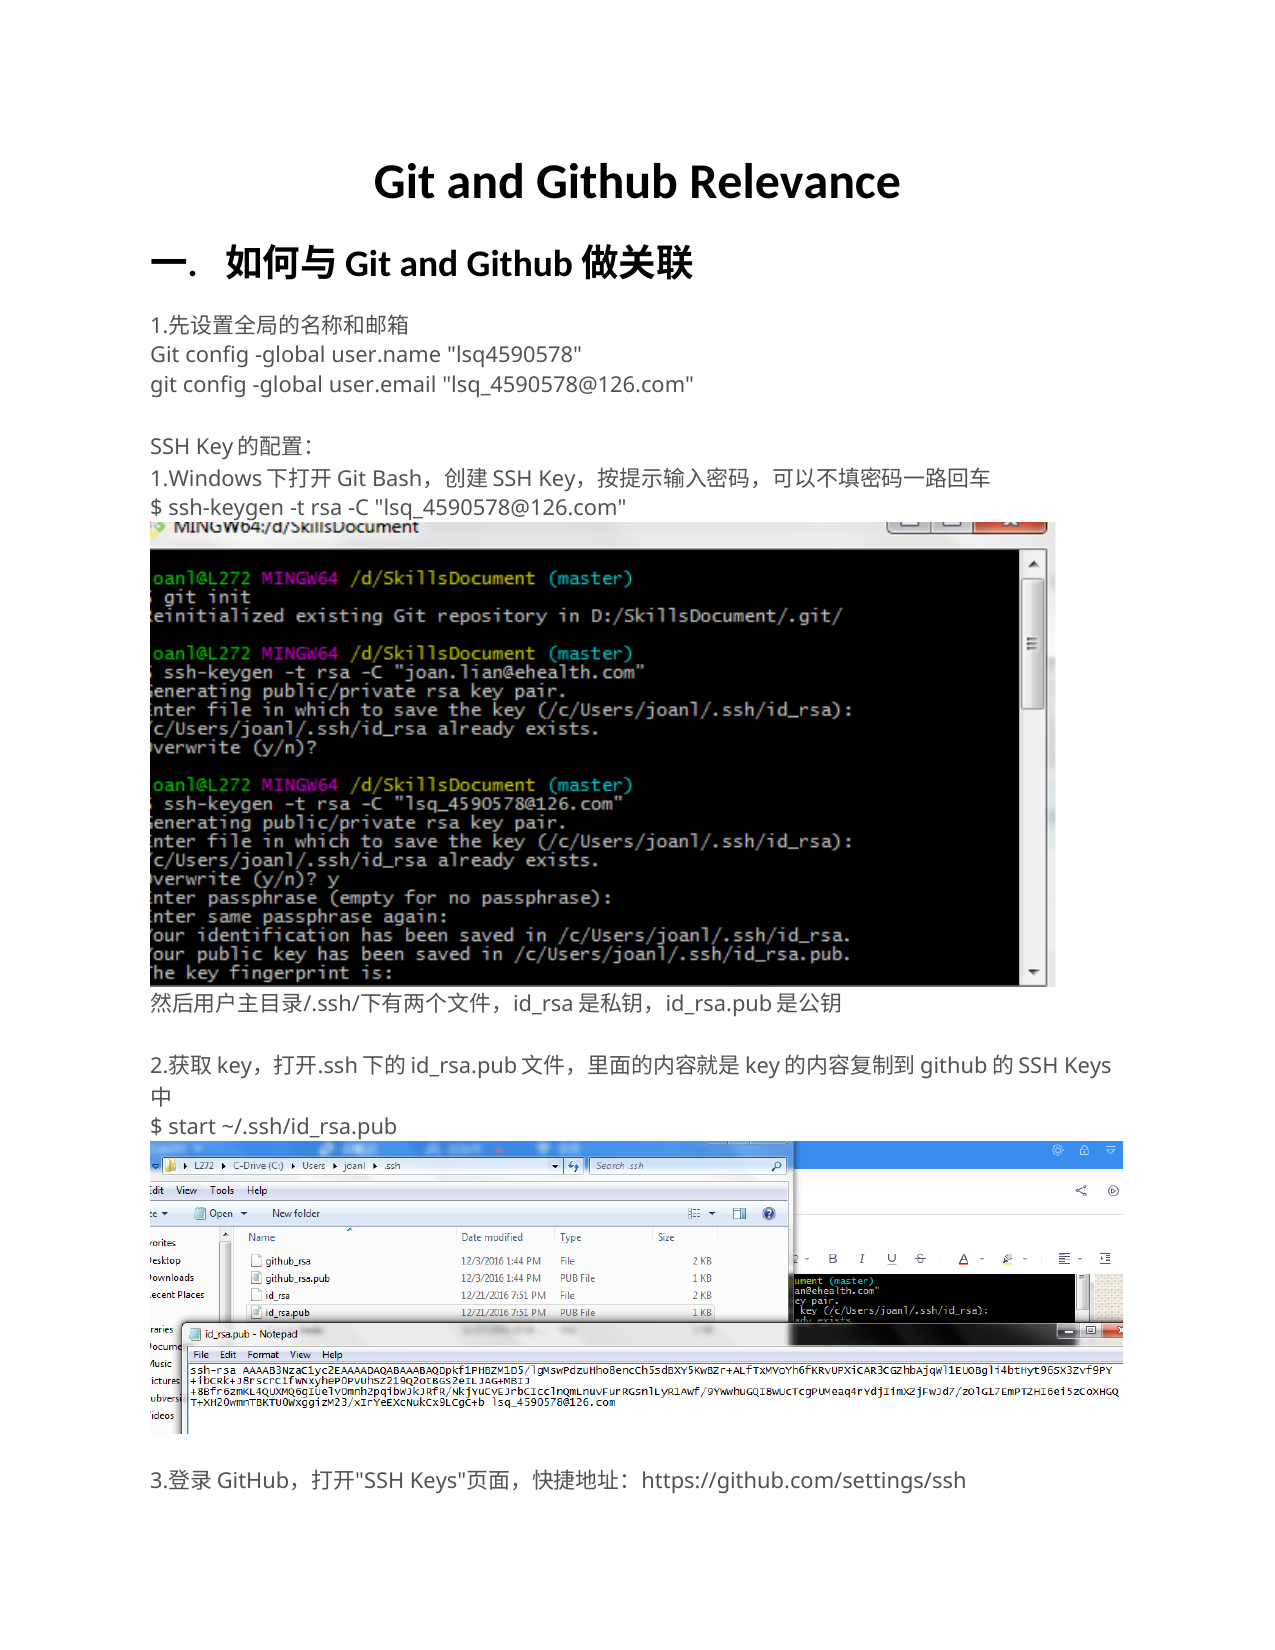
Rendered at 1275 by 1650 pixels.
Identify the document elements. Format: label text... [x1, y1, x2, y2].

text git config -global user.email "lsq_4590578@126.com" [150, 369, 1125, 399]
text SSH Key的配置： [150, 429, 1125, 461]
picture [150, 1141, 1124, 1434]
list 如何与Git and Github做关联 [150, 232, 1125, 287]
picture [150, 522, 1057, 987]
text Git config -global user.name "lsq4590578" [150, 339, 1125, 369]
text 3.登录GitHub，打开"SSH Keys"页面，快捷地址：https://github.com/settings/ssh [150, 1463, 1125, 1495]
text Git and Github Relevance [150, 150, 1125, 211]
text 1.先设置全局的名称和邮箱 [150, 308, 1125, 339]
text 然后用户主目录/.ssh/下有两个文件，id_rsa是私钥，id_rsa.pub是公钥 [150, 986, 1125, 1018]
text 2.获取key，打开.ssh下的id_rsa.pub文件，里面的内容就是key的内容复制到github的SSH Keys中 [150, 1048, 1125, 1111]
text $ ssh-keygen -t rsa -C "lsq_4590578@126.com" [150, 492, 1125, 522]
text $ start ~/.ssh/id_rsa.pub [150, 1111, 1125, 1141]
text 1.Windows下打开Git Bash，创建SSH Key，按提示输入密码，可以不填密码一路回车 [150, 461, 1125, 492]
